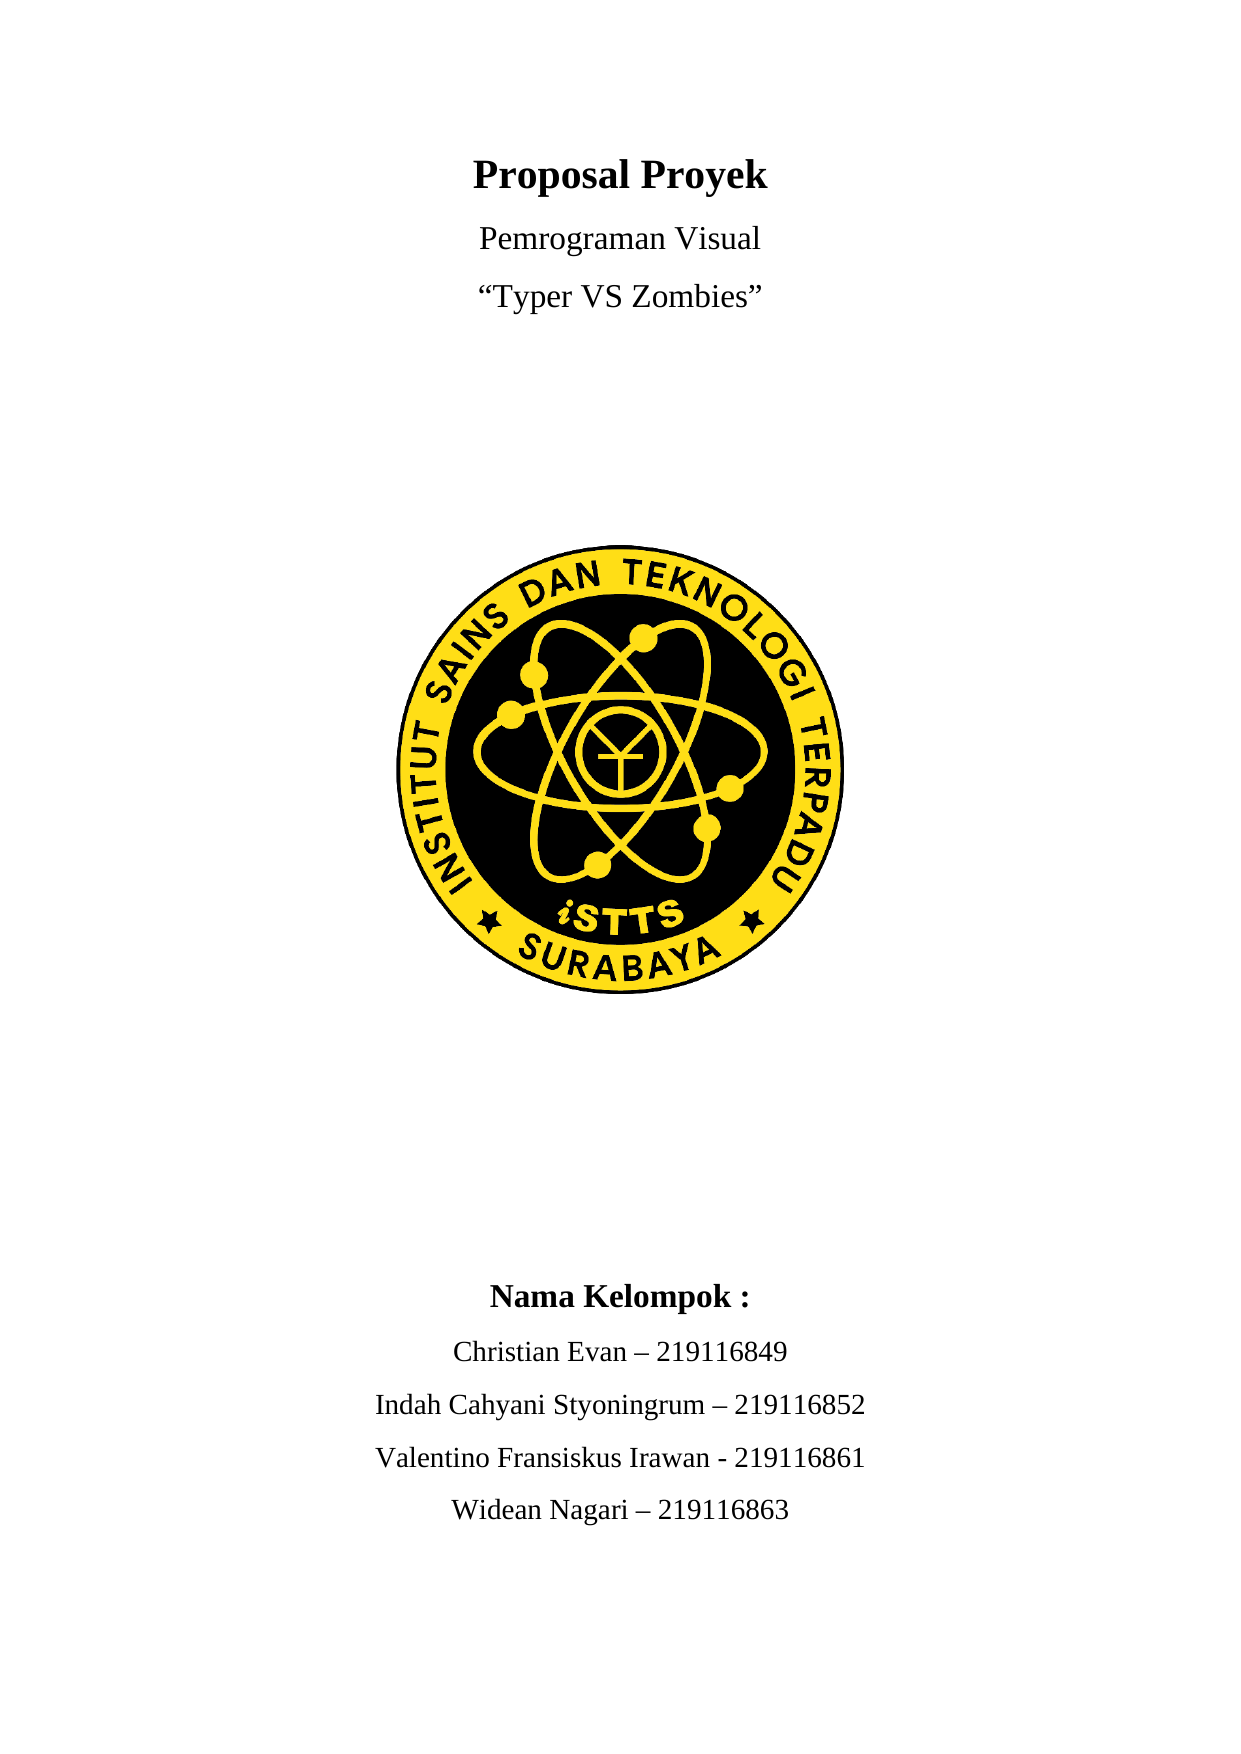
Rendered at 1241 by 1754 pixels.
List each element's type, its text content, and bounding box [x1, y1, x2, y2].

text Valentino Fransiskus Irawan - 219116861 [150, 1440, 1090, 1473]
text Nama Kelompok : [150, 1276, 1090, 1314]
text Widean Nagari – 219116863 [150, 1492, 1090, 1526]
text Pemrograman Visual [150, 218, 1090, 257]
text Indah Cahyani Styoningrum – 219116852 [150, 1387, 1090, 1420]
picture [396, 545, 844, 994]
text Proposal Proyek [150, 150, 1090, 198]
text Christian Evan – 219116849 [150, 1334, 1090, 1368]
text “Typer VS Zombies” [150, 276, 1090, 315]
